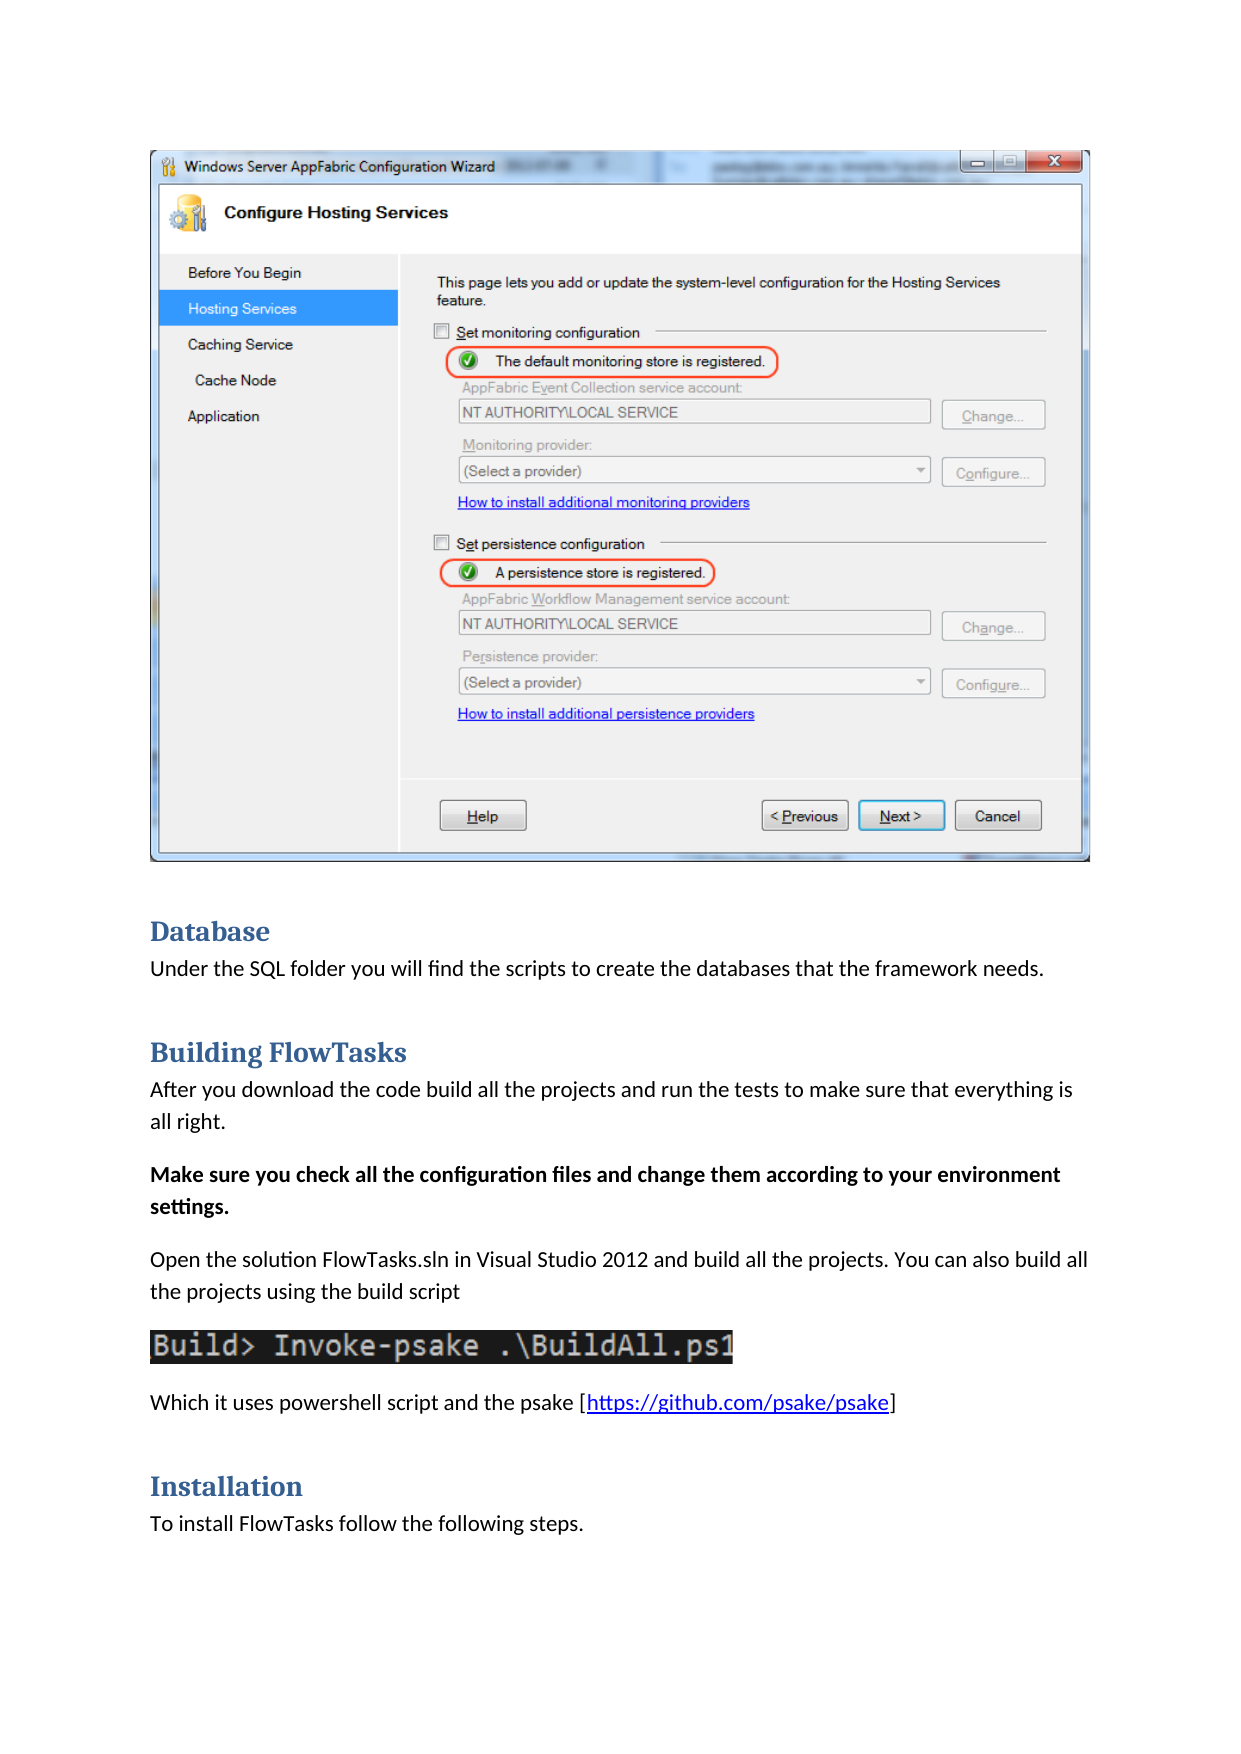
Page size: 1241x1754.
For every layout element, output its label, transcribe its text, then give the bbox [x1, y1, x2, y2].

subtitle Building FlowTasks [150, 1036, 1090, 1070]
text Make sure you check all the configuration files and change them according to your environment settings. [150, 1160, 1090, 1220]
text Open the solution FlowTasks.sln in Visual Studio 2012 and build all the projects. You can also build all the projects using the build script [150, 1245, 1090, 1306]
text Under the SQL folder you will find the scripts to create the databases that the framework needs. [150, 954, 1090, 982]
picture [150, 1330, 733, 1364]
text Which it uses powershell script and the psake [https://github.com/psake/psake] [150, 1388, 1090, 1416]
text After you download the code build all the projects and run the tests to make sure that everything is all right. [150, 1075, 1090, 1135]
subtitle Installation [150, 1471, 1090, 1504]
text To install FlowTasks follow the following steps. [150, 1509, 1090, 1537]
picture [150, 150, 1091, 862]
subtitle Database [150, 916, 1090, 949]
